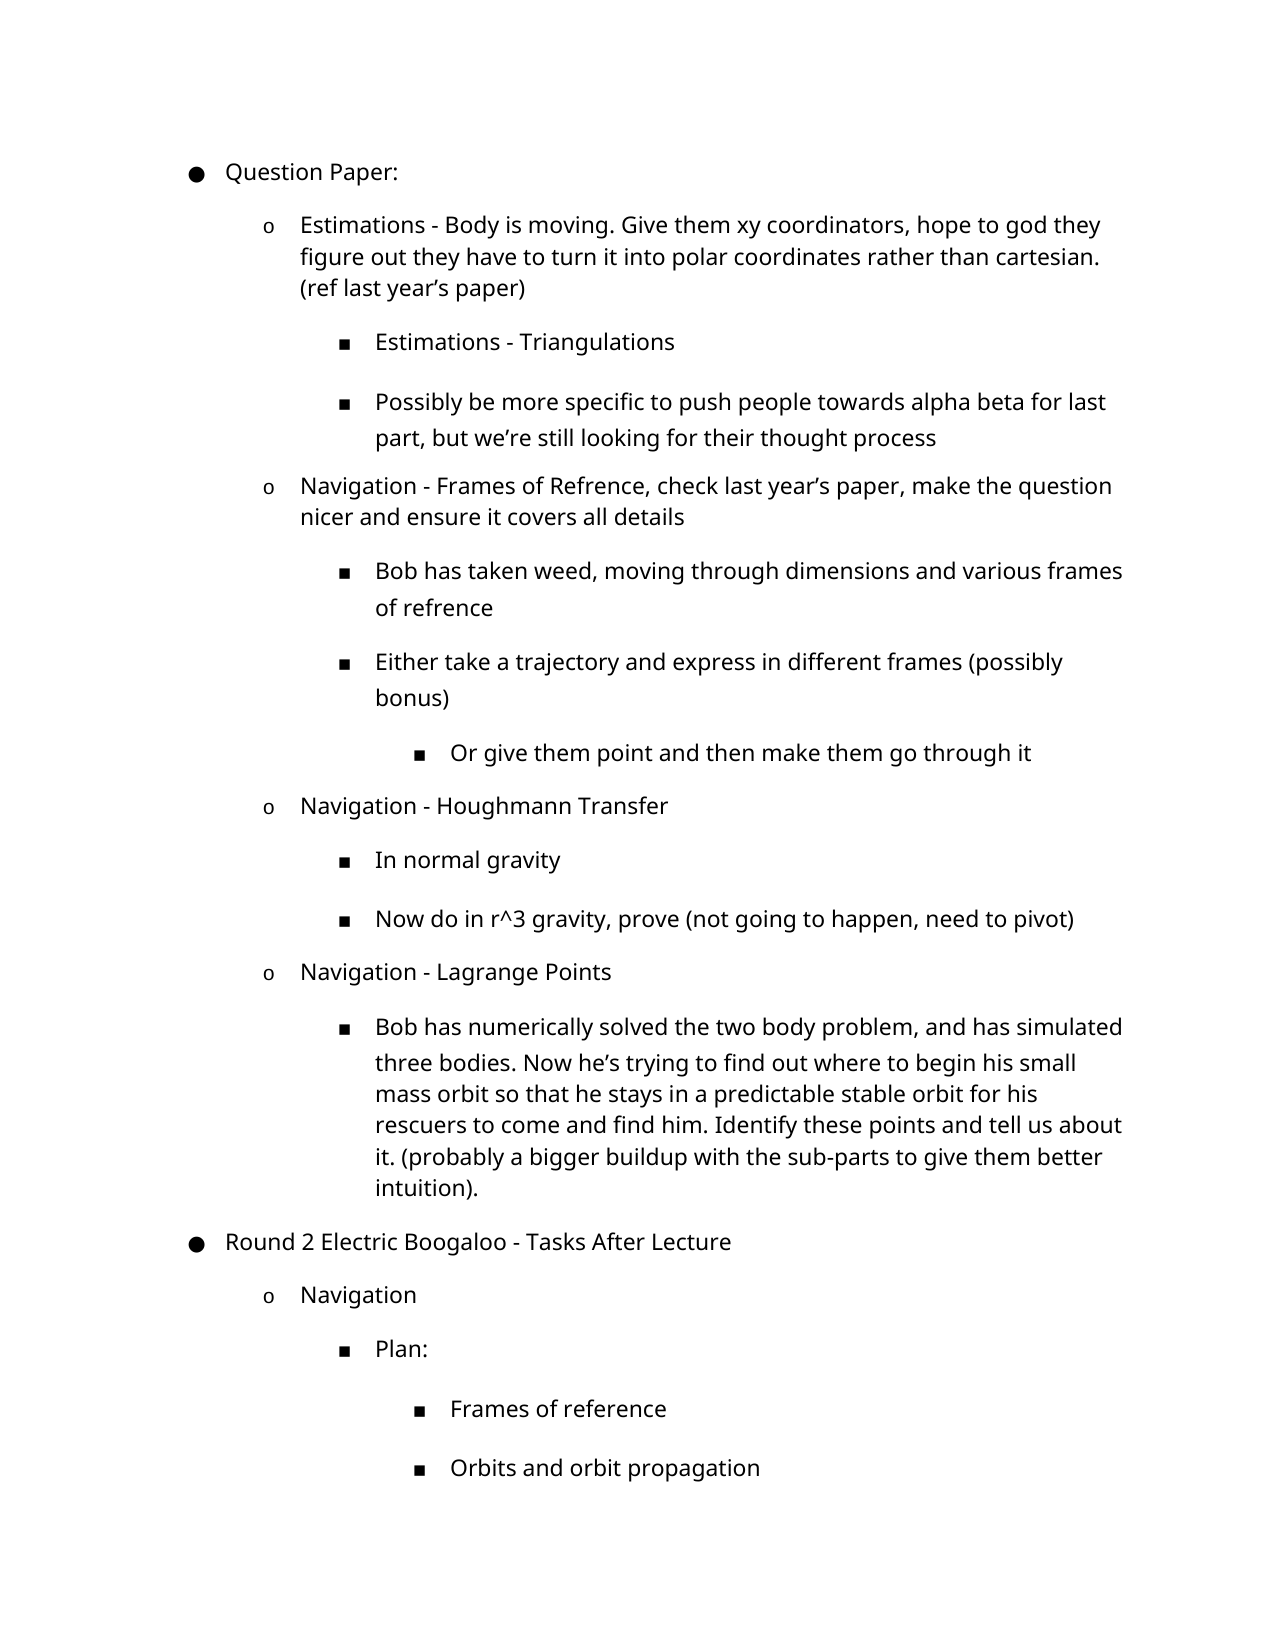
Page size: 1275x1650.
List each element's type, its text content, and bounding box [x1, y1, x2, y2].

list Navigation - Lagrange Points [262, 956, 1125, 987]
list Possibly be more specific to push people towards alpha beta for last part, but we’re still looking for their thought process [337, 379, 1125, 453]
list Or give them point and then make them go through it [412, 730, 1125, 773]
list Round 2 Electric Boogaloo - Tasks After Lecture [187, 1220, 1125, 1262]
list In normal gravity [337, 837, 1125, 880]
list Question Paper: [187, 150, 1125, 193]
list Now do in r^3 gravity, prove (not going to happen, need to pivot) [337, 897, 1125, 939]
list Bob has taken weed, moving through dimensions and various frames of refrence [337, 549, 1125, 623]
list Either take a trajectory and express in different frames (possibly bonus) [337, 639, 1125, 713]
list Orbits and orbit propagation [412, 1446, 1125, 1488]
list Frames of reference [412, 1386, 1125, 1429]
list Estimations - Triangulations [337, 320, 1125, 362]
list Bob has numerically solved the two body problem, and has simulated three bodies. Now he’s trying to find out where to begin his small mass orbit so that he stays in a predictable stable orbit for his rescuers to come and find him. Identify these points and tell us about it. (probably a bigger buildup with the sub-parts to give them better intuition). [337, 1004, 1125, 1203]
list Navigation - Frames of Refrence, check last year’s paper, make the question nicer and ensure it covers all details [262, 470, 1125, 532]
list Navigation - Houghmann Transfer [262, 789, 1125, 821]
list Navigation [262, 1279, 1125, 1310]
list Estimations - Body is moving. Give them xy coordinators, hope to god they figure out they have to turn it into polar coordinates rather than cartesian. (ref last year’s paper) [262, 209, 1125, 303]
list Plan: [337, 1327, 1125, 1370]
